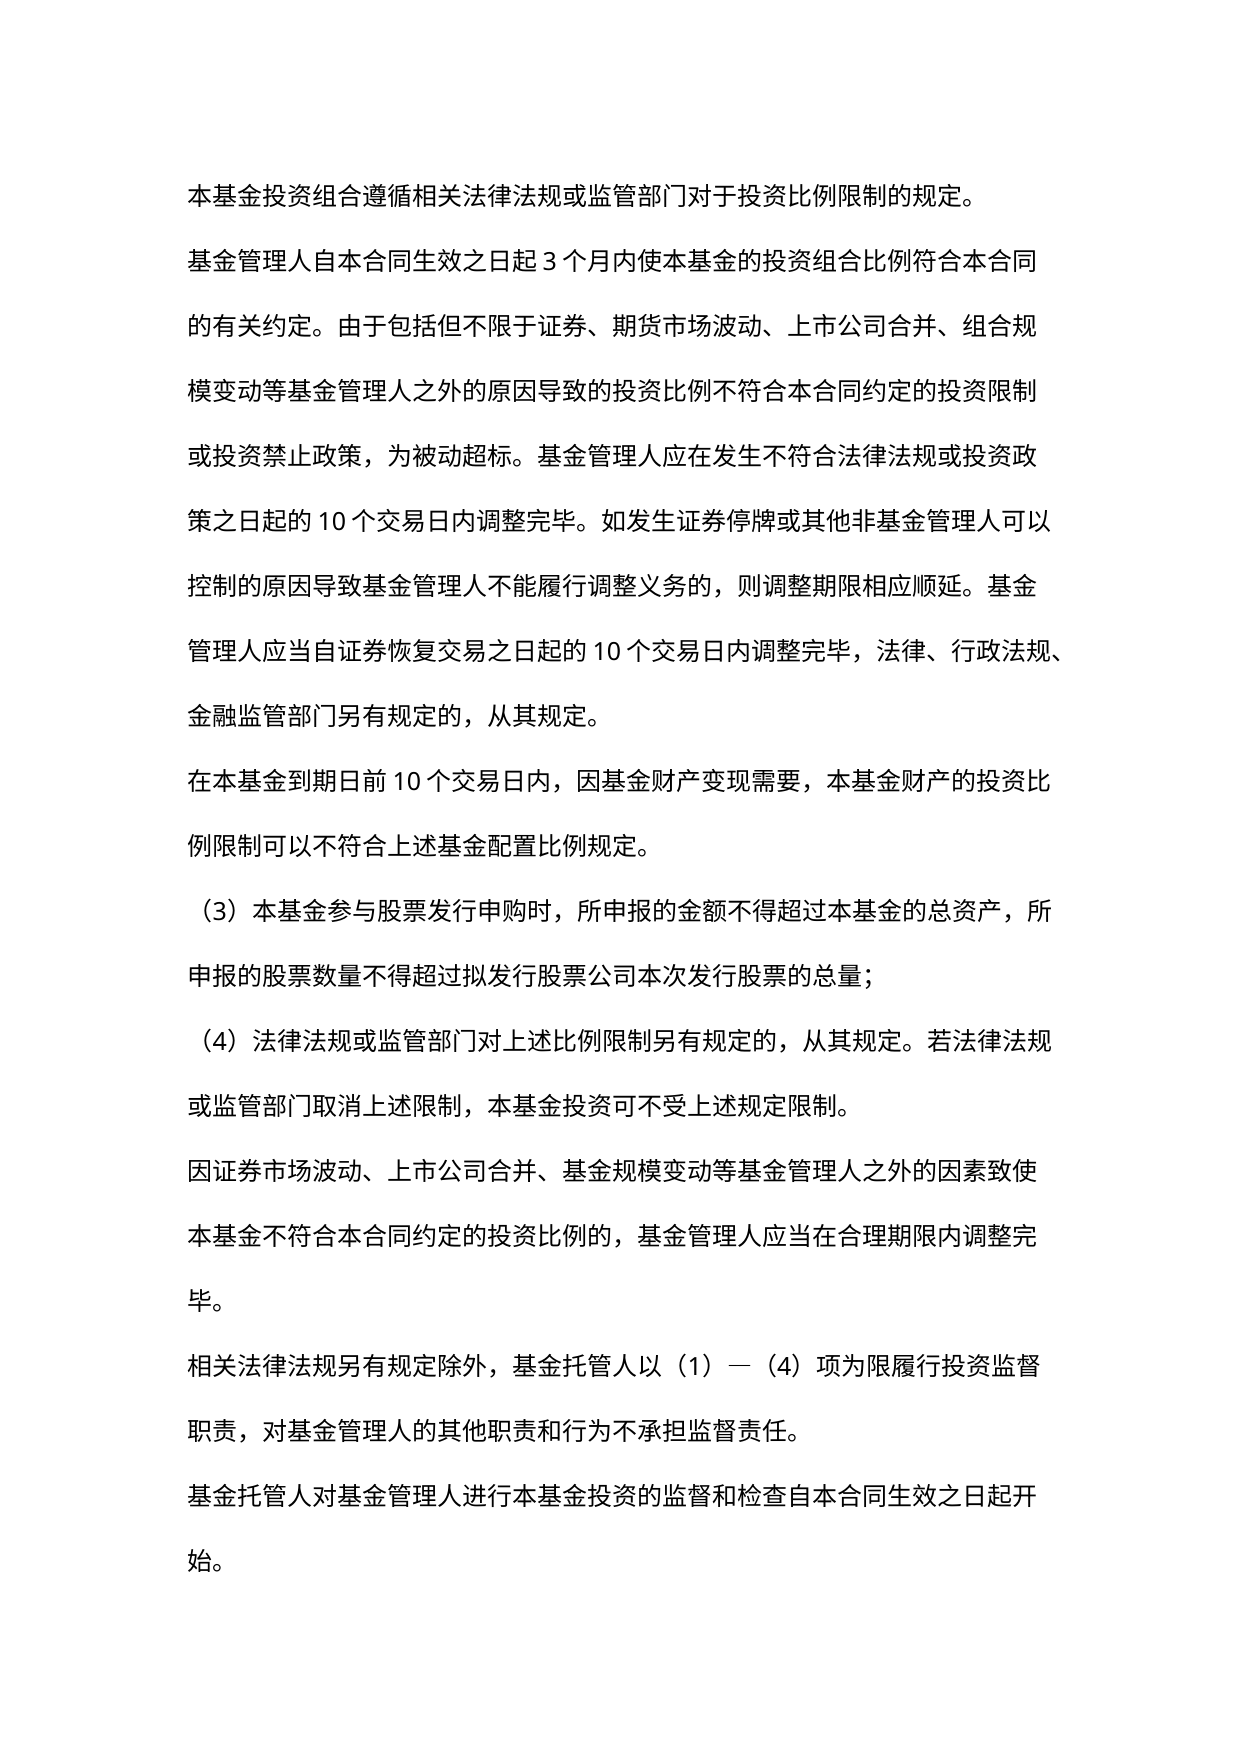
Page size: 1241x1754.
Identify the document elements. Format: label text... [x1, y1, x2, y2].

text （3）本基金参与股票发行申购时，所申报的金额不得超过本基金的总资产，所申报的股票数量不得超过拟发行股票公司本次发行股票的总量； [187, 877, 1053, 1007]
text （4）法律法规或监管部门对上述比例限制另有规定的，从其规定。若法律法规或监管部门取消上述限制，本基金投资可不受上述规定限制。 [187, 1007, 1053, 1137]
text 在本基金到期日前10个交易日内，因基金财产变现需要，本基金财产的投资比例限制可以不符合上述基金配置比例规定。 [187, 747, 1053, 877]
text 本基金投资组合遵循相关法律法规或监管部门对于投资比例限制的规定。 [187, 162, 1053, 227]
text 因证券市场波动、上市公司合并、基金规模变动等基金管理人之外的因素致使本基金不符合本合同约定的投资比例的，基金管理人应当在合理期限内调整完毕。 [187, 1137, 1053, 1332]
text 基金托管人对基金管理人进行本基金投资的监督和检查自本合同生效之日起开始。 [187, 1462, 1053, 1592]
text 相关法律法规另有规定除外，基金托管人以（1）—（4）项为限履行投资监督职责，对基金管理人的其他职责和行为不承担监督责任。 [187, 1332, 1053, 1462]
text 基金管理人自本合同生效之日起3个月内使本基金的投资组合比例符合本合同的有关约定。由于包括但不限于证券、期货市场波动、上市公司合并、组合规模变动等基金管理人之外的原因导致的投资比例不符合本合同约定的投资限制或投资禁止政策，为被动超标。基金管理人应在发生不符合法律法规或投资政策之日起的10个交易日内调整完毕。如发生证券停牌或其他非基金管理人可以控制的原因导致基金管理人不能履行调整义务的，则调整期限相应顺延。基金管理人应当自证券恢复交易之日起的10个交易日内调整完毕，法律、行政法规、金融监管部门另有规定的，从其规定。 [187, 227, 1053, 747]
